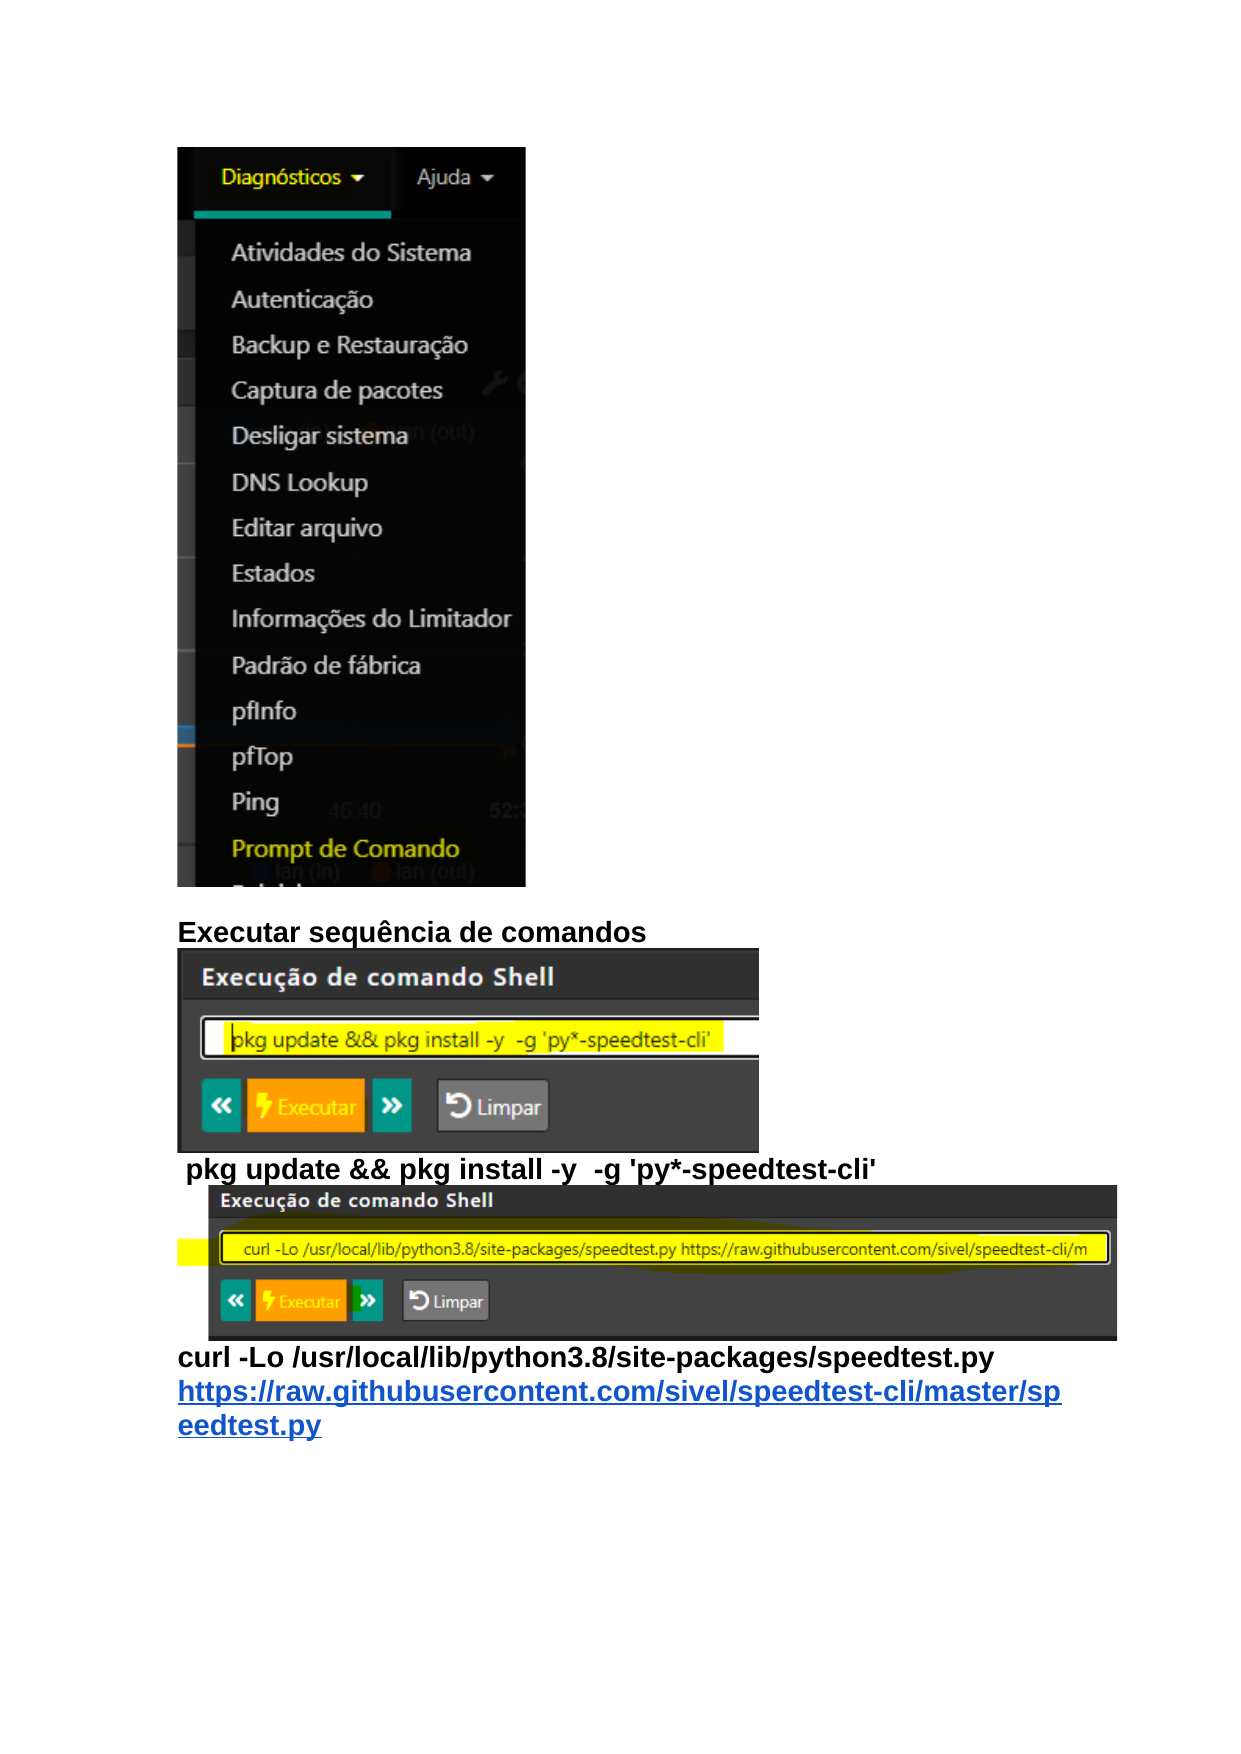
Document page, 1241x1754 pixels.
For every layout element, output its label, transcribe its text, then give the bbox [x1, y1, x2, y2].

picture [177, 1185, 1118, 1341]
text Executar sequência de comandos [177, 915, 1063, 949]
text curl -Lo /usr/local/lib/python3.8/site-packages/speedtest.py https://raw.githubusercontent.com/sivel/speedtest-cli/master/speedtest.py [177, 1341, 1063, 1441]
text pkg update && pkg install -y -g 'py*-speedtest-cli' [177, 1152, 1063, 1185]
picture [177, 147, 526, 887]
picture [177, 948, 759, 1153]
